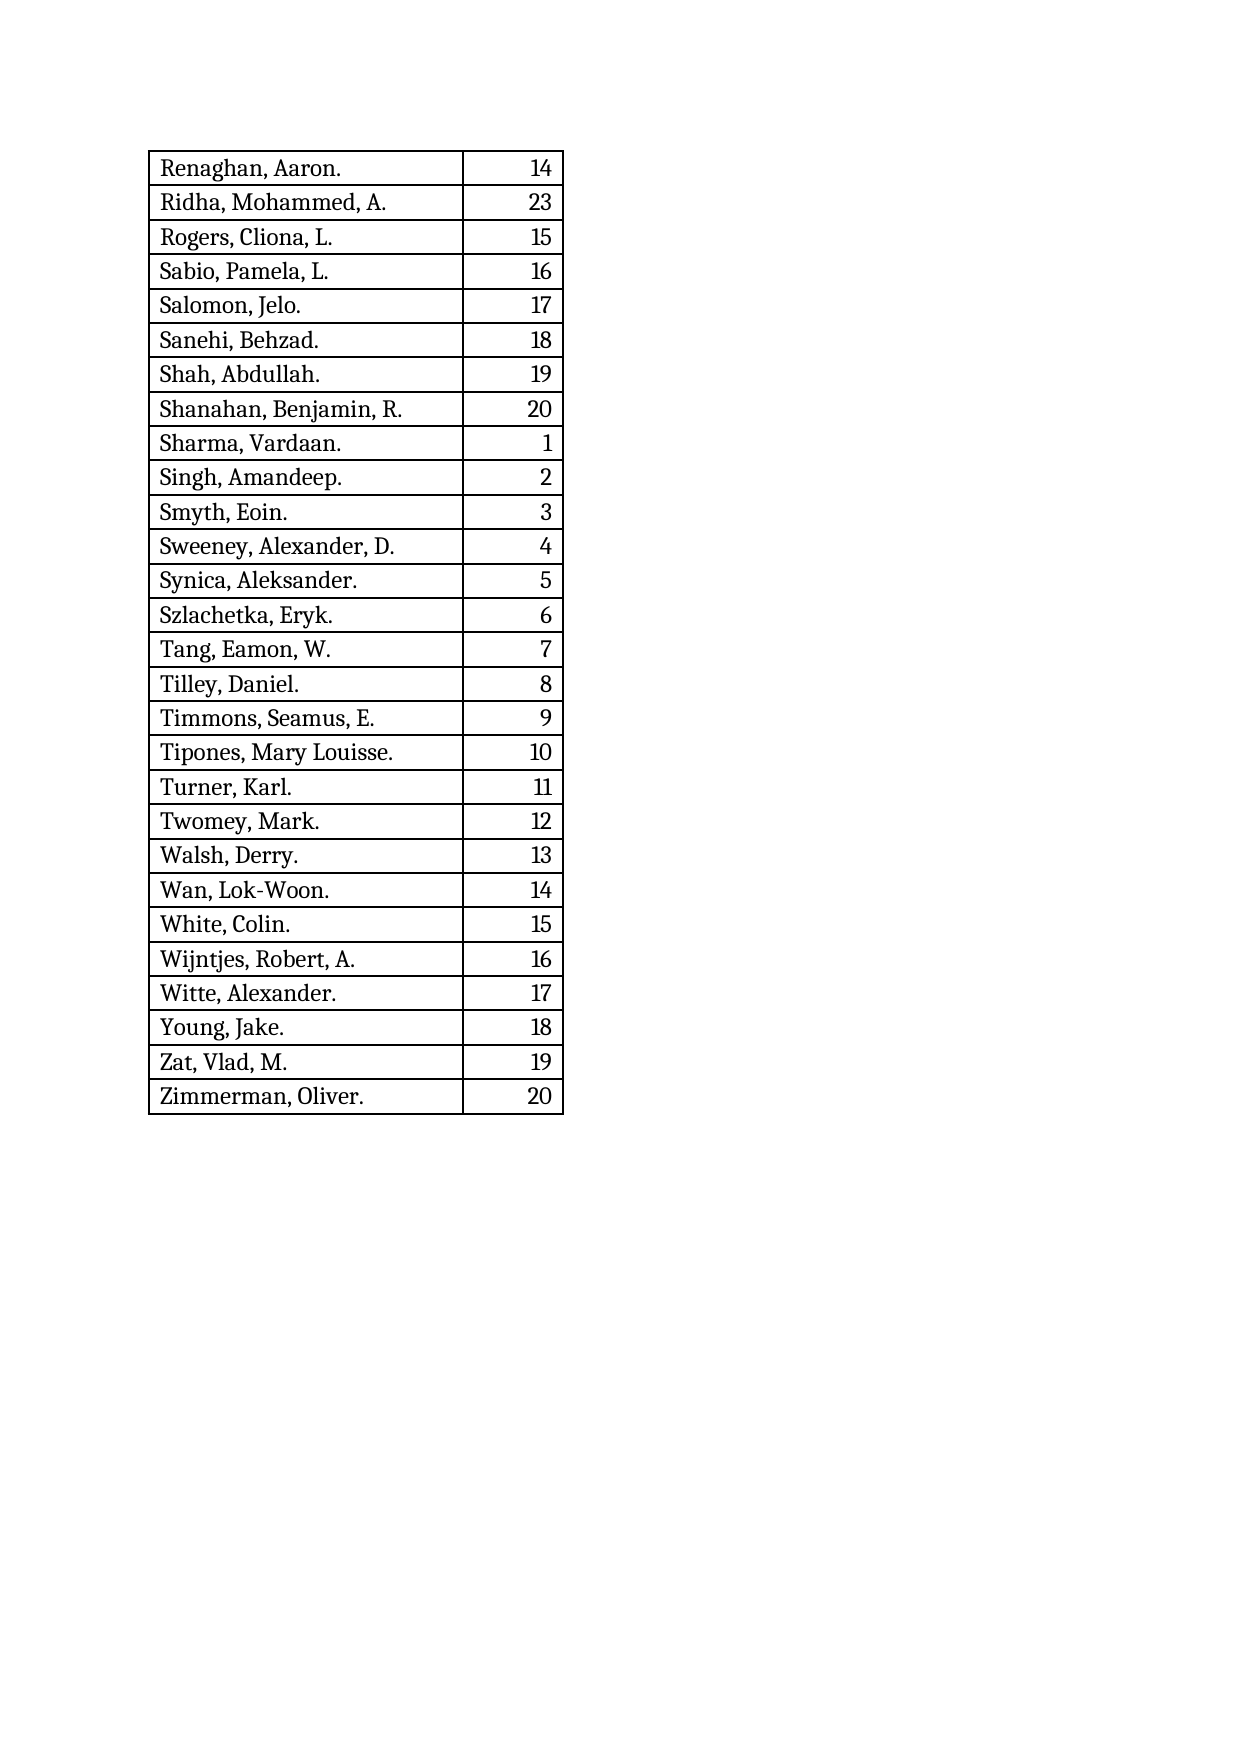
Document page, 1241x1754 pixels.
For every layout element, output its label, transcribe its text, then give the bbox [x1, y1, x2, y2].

table_cell Young, Jake. [150, 1011, 462, 1044]
table_cell Zat, Vlad, M. [150, 1046, 462, 1078]
table_cell 23 [464, 186, 562, 219]
table_cell Shanahan, Benjamin, R. [150, 393, 462, 425]
table_cell 19 [464, 1046, 562, 1078]
table_cell Synica, Aleksander. [150, 565, 462, 597]
table_cell 17 [464, 290, 562, 322]
table_cell 8 [464, 668, 562, 700]
table_cell Sweeney, Alexander, D. [150, 530, 462, 562]
table_cell 19 [464, 358, 562, 391]
table_cell 5 [464, 565, 562, 597]
table_cell Sabio, Pamela, L. [150, 255, 462, 287]
table_cell Sharma, Vardaan. [150, 427, 462, 459]
table_cell 14 [464, 152, 562, 184]
table_cell 13 [464, 840, 562, 872]
table_cell Rogers, Cliona, L. [150, 221, 462, 253]
table_cell Tipones, Mary Louisse. [150, 736, 462, 769]
table_cell 14 [464, 874, 562, 906]
table_cell Walsh, Derry. [150, 840, 462, 872]
table_cell Renaghan, Aaron. [150, 152, 462, 184]
table_cell 15 [464, 908, 562, 941]
table_cell Turner, Karl. [150, 771, 462, 803]
table_cell Tang, Eamon, W. [150, 633, 462, 666]
table_cell Smyth, Eoin. [150, 496, 462, 528]
table_cell 10 [464, 736, 562, 769]
table_cell 17 [464, 977, 562, 1009]
table_cell Zimmerman, Oliver. [150, 1080, 462, 1112]
table_cell Twomey, Mark. [150, 805, 462, 837]
table_cell Wijntjes, Robert, A. [150, 943, 462, 975]
table_cell 16 [464, 255, 562, 287]
table_cell 18 [464, 1011, 562, 1044]
table_cell 18 [464, 324, 562, 356]
table_cell Shah, Abdullah. [150, 358, 462, 391]
table_cell White, Colin. [150, 908, 462, 941]
table_cell 20 [464, 1080, 562, 1112]
table_cell 1 [464, 427, 562, 459]
table_cell 7 [464, 633, 562, 666]
table_cell 3 [464, 496, 562, 528]
table_cell 2 [464, 461, 562, 494]
table_cell 4 [464, 530, 562, 562]
table_cell 15 [464, 221, 562, 253]
table_cell 20 [464, 393, 562, 425]
table_cell Salomon, Jelo. [150, 290, 462, 322]
table_cell 12 [464, 805, 562, 837]
table_cell Witte, Alexander. [150, 977, 462, 1009]
table_cell Wan, Lok-Woon. [150, 874, 462, 906]
table_cell 9 [464, 702, 562, 734]
table_cell Timmons, Seamus, E. [150, 702, 462, 734]
table_cell Singh, Amandeep. [150, 461, 462, 494]
table_cell Ridha, Mohammed, A. [150, 186, 462, 219]
table_cell 11 [464, 771, 562, 803]
table_cell Tilley, Daniel. [150, 668, 462, 700]
table_cell Szlachetka, Eryk. [150, 599, 462, 631]
table_cell 6 [464, 599, 562, 631]
table_cell 16 [464, 943, 562, 975]
table_cell Sanehi, Behzad. [150, 324, 462, 356]
